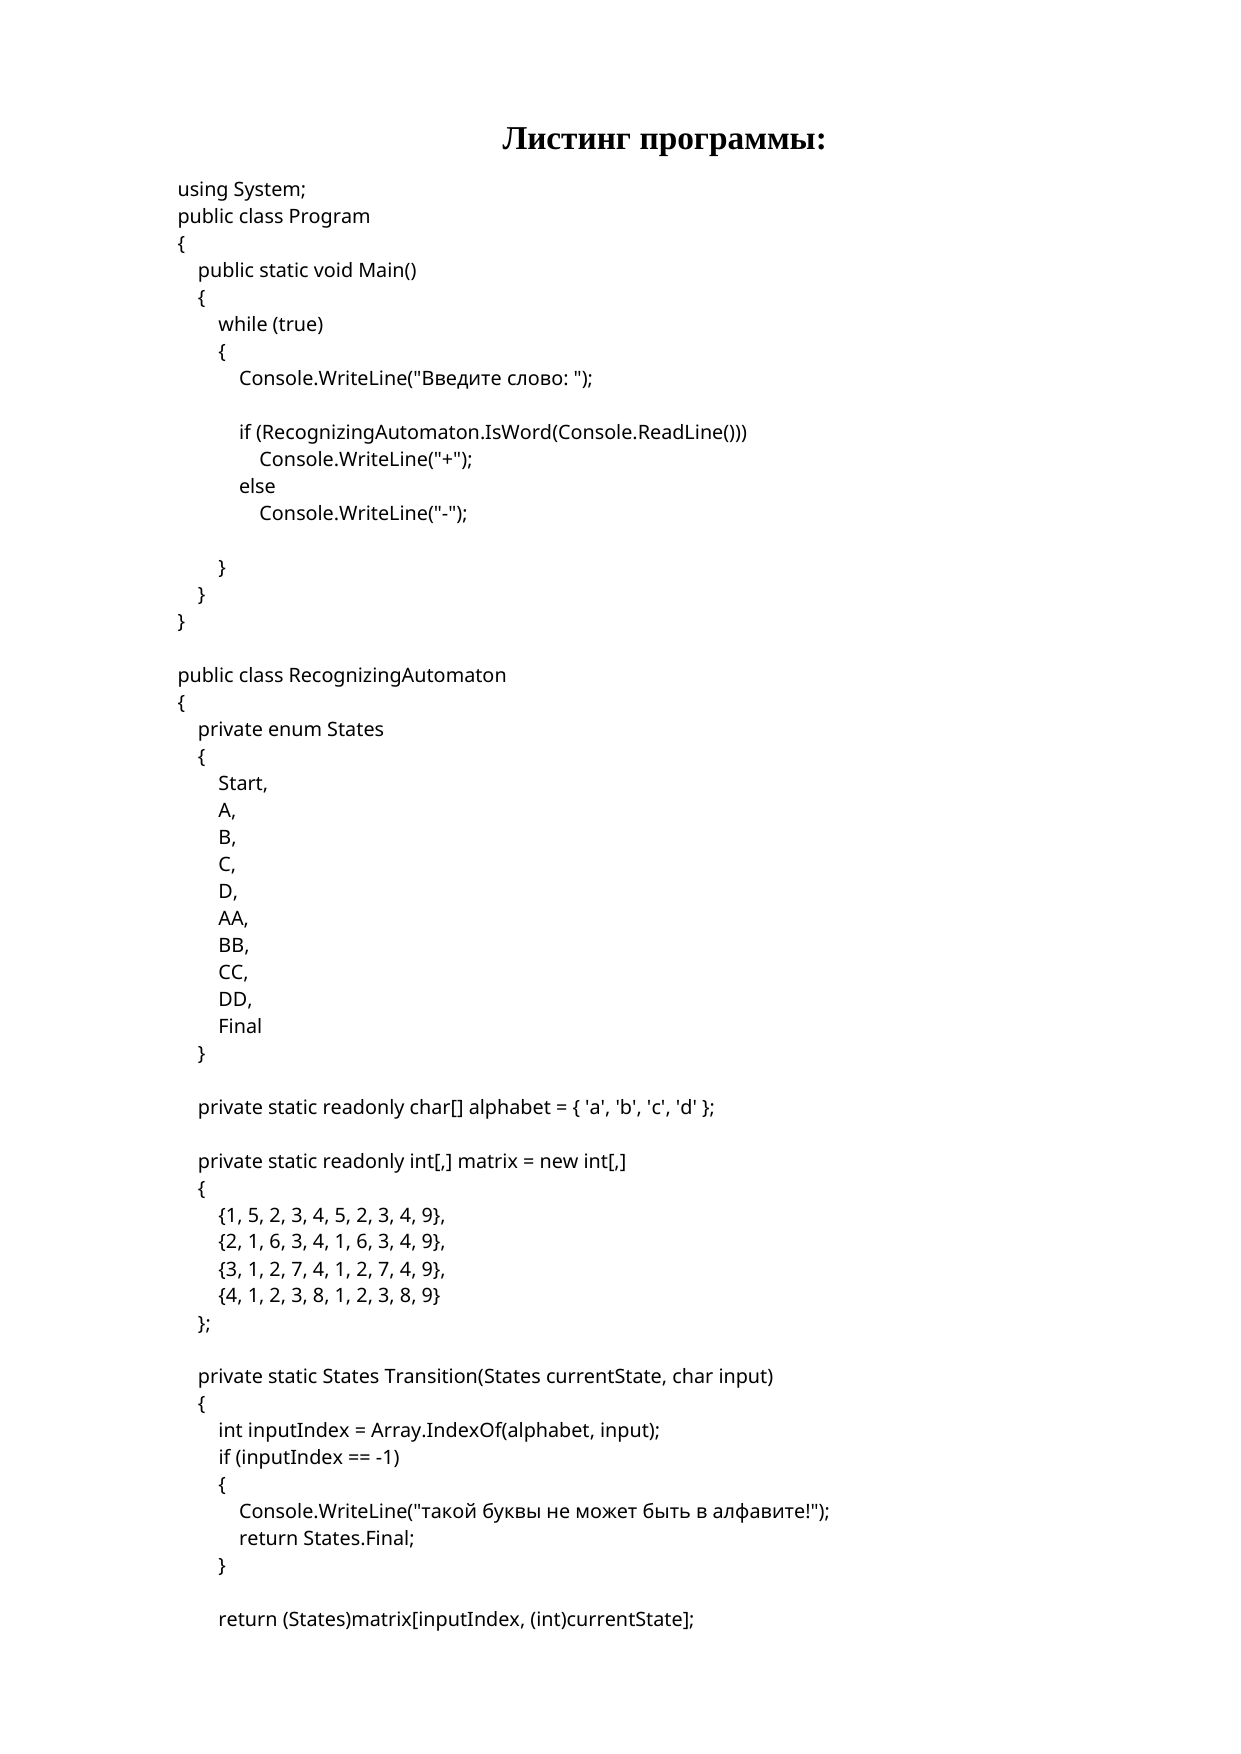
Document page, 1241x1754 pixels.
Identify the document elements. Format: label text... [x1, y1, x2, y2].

text A, [177, 796, 1152, 823]
text }; [177, 1309, 1152, 1336]
text public class Program [177, 203, 1152, 229]
text while (true) [177, 311, 1152, 337]
text Листинг программы: [177, 118, 1152, 156]
text private static readonly int[,] matrix = new int[,] [177, 1147, 1152, 1174]
text private static readonly char[] alphabet = { 'a', 'b', 'c', 'd' }; [177, 1093, 1152, 1120]
text Start, [177, 769, 1152, 796]
text } [177, 1552, 1152, 1578]
text int inputIndex = Array.IndexOf(alphabet, input); [177, 1417, 1152, 1444]
text else [177, 472, 1152, 499]
text DD, [177, 985, 1152, 1012]
text { [177, 1390, 1152, 1417]
text } [177, 607, 1152, 634]
text Console.WriteLine("+"); [177, 445, 1152, 472]
text private enum States [177, 715, 1152, 742]
text public class RecognizingAutomaton [177, 661, 1152, 688]
text Console.WriteLine("такой буквы не может быть в алфавите!"); [177, 1498, 1152, 1524]
text } [177, 1039, 1152, 1066]
text { [177, 337, 1152, 364]
text { [177, 229, 1152, 257]
text {4, 1, 2, 3, 8, 1, 2, 3, 8, 9} [177, 1282, 1152, 1309]
text BB, [177, 931, 1152, 958]
text if (RecognizingAutomaton.IsWord(Console.ReadLine())) [177, 418, 1152, 445]
text { [177, 1471, 1152, 1498]
text public static void Main() [177, 257, 1152, 283]
text {1, 5, 2, 3, 4, 5, 2, 3, 4, 9}, [177, 1201, 1152, 1228]
text {2, 1, 6, 3, 4, 1, 6, 3, 4, 9}, [177, 1228, 1152, 1255]
text C, [177, 850, 1152, 877]
text return States.Final; [177, 1524, 1152, 1552]
text Console.WriteLine("-"); [177, 499, 1152, 526]
text } [177, 553, 1152, 580]
text { [177, 688, 1152, 715]
text { [177, 1174, 1152, 1201]
text CC, [177, 958, 1152, 985]
text { [177, 283, 1152, 311]
text using System; [177, 176, 1152, 203]
text {3, 1, 2, 7, 4, 1, 2, 7, 4, 9}, [177, 1255, 1152, 1282]
text AA, [177, 904, 1152, 931]
text return (States)matrix[inputIndex, (int)currentState]; [177, 1606, 1152, 1632]
text } [177, 580, 1152, 607]
text D, [177, 877, 1152, 904]
text if (inputIndex == -1) [177, 1444, 1152, 1471]
text Console.WriteLine("Введите слово: "); [177, 364, 1152, 391]
text { [177, 742, 1152, 769]
text private static States Transition(States currentState, char input) [177, 1363, 1152, 1390]
text B, [177, 823, 1152, 850]
text Final [177, 1012, 1152, 1039]
